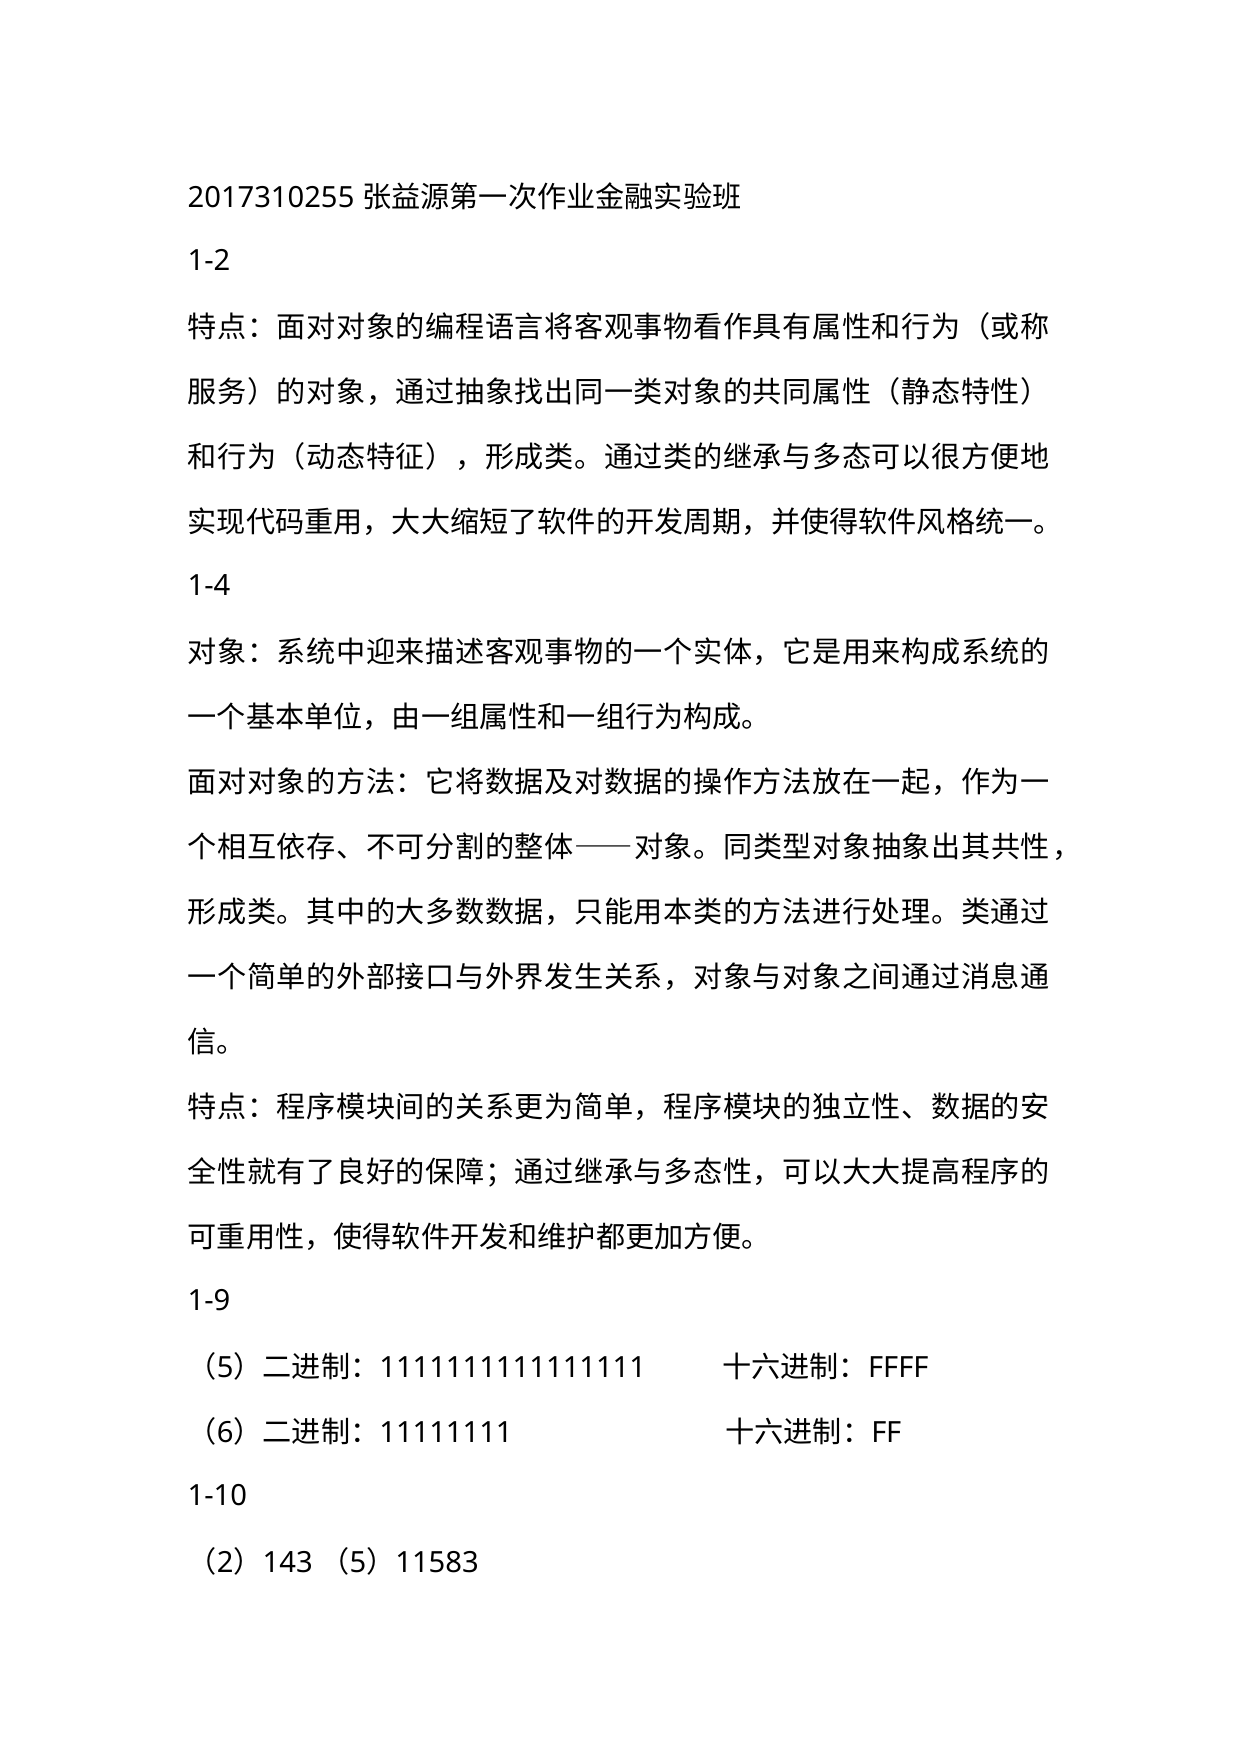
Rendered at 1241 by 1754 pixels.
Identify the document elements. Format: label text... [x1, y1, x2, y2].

text 面对对象的方法：它将数据及对数据的操作方法放在一起，作为一个相互依存、不可分割的整体——对象。同类型对象抽象出其共性，形成类。其中的大多数数据，只能用本类的方法进行处理。类通过一个简单的外部接口与外界发生关系，对象与对象之间通过消息通信。 [187, 747, 1053, 1072]
text （5）二进制：1111111111111111 十六进制：FFFF [187, 1332, 1053, 1397]
text （6）二进制：11111111 十六进制：FF [187, 1397, 1053, 1462]
text 1-9 [187, 1267, 1053, 1332]
text 对象：系统中迎来描述客观事物的一个实体，它是用来构成系统的一个基本单位，由一组属性和一组行为构成。 [187, 617, 1053, 747]
text 1-2 [187, 227, 1053, 292]
text 1-4 [187, 552, 1053, 617]
text 1-10 [187, 1462, 1053, 1527]
text 2017310255 张益源第一次作业金融实验班 [187, 162, 1053, 227]
text 特点：程序模块间的关系更为简单，程序模块的独立性、数据的安全性就有了良好的保障；通过继承与多态性，可以大大提高程序的可重用性，使得软件开发和维护都更加方便。 [187, 1072, 1053, 1267]
text 特点：面对对象的编程语言将客观事物看作具有属性和行为（或称服务）的对象，通过抽象找出同一类对象的共同属性（静态特性）和行为（动态特征），形成类。通过类的继承与多态可以很方便地实现代码重用，大大缩短了软件的开发周期，并使得软件风格统一。 [187, 292, 1053, 552]
text （2）143 （5）11583 [187, 1527, 1053, 1592]
